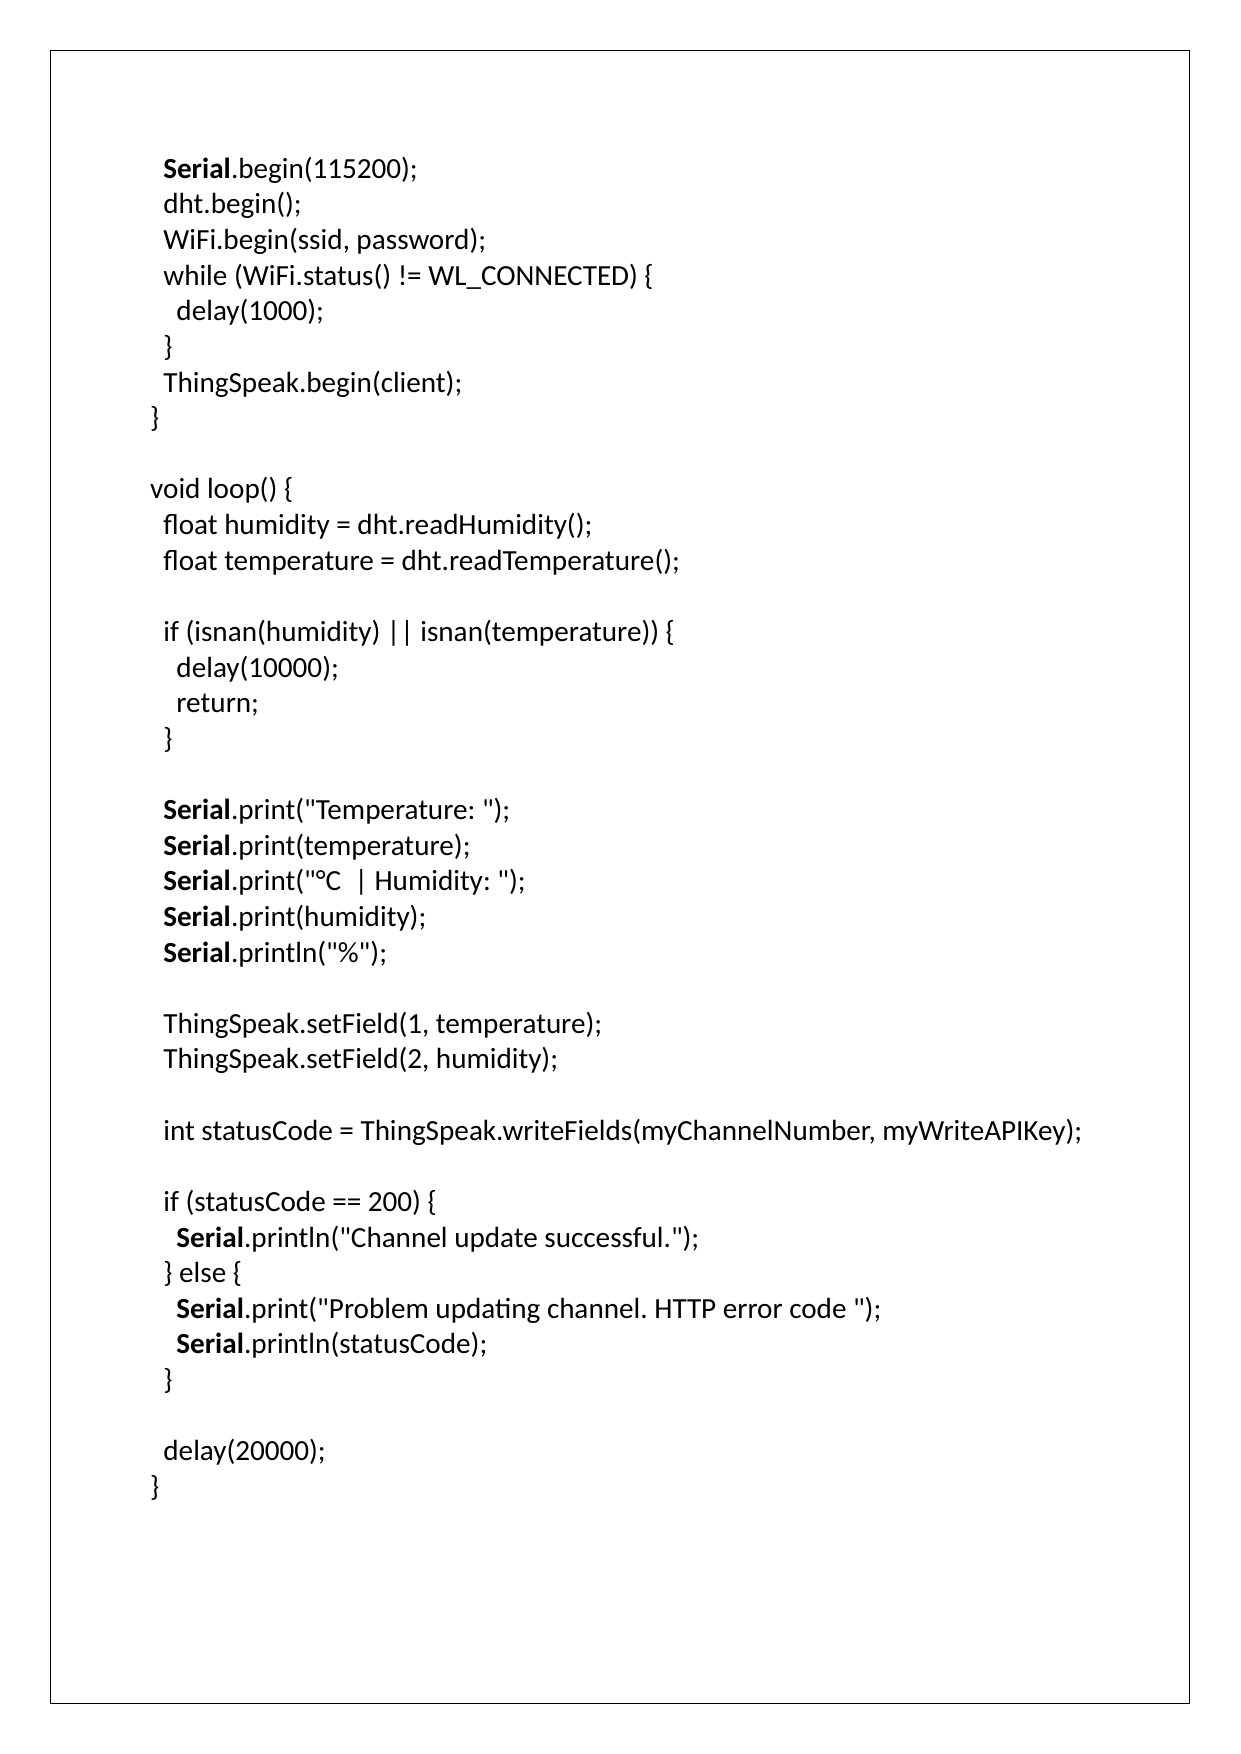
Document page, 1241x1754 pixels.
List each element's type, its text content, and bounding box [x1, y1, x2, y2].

text ThingSpeak.begin(client); [150, 364, 1090, 399]
text Serial.println(statusCode); [150, 1326, 1090, 1361]
text delay(1000); [150, 292, 1090, 328]
text Serial.begin(115200); [150, 150, 1090, 186]
text dht.begin(); [150, 186, 1090, 221]
text Serial.print(humidity); [150, 898, 1090, 934]
text Serial.println("Channel update successful."); [150, 1219, 1090, 1254]
text } [150, 720, 1090, 756]
text Serial.println("%"); [150, 934, 1090, 969]
text return; [150, 684, 1090, 720]
text delay(20000); [150, 1432, 1090, 1468]
text ThingSpeak.setField(2, humidity); [150, 1041, 1090, 1076]
text } else { [150, 1254, 1090, 1290]
text if (statusCode == 200) { [150, 1183, 1090, 1219]
text } [150, 1468, 1090, 1504]
text void loop() { [150, 471, 1090, 506]
text Serial.print(temperature); [150, 827, 1090, 862]
text float humidity = dht.readHumidity(); [150, 506, 1090, 542]
text int statusCode = ThingSpeak.writeFields(myChannelNumber, myWriteAPIKey); [150, 1112, 1090, 1147]
text Serial.print("°C | Humidity: "); [150, 862, 1090, 898]
text ThingSpeak.setField(1, temperature); [150, 1005, 1090, 1041]
text delay(10000); [150, 649, 1090, 684]
text } [150, 328, 1090, 364]
text if (isnan(humidity) || isnan(temperature)) { [150, 613, 1090, 649]
text } [150, 399, 1090, 435]
text WiFi.begin(ssid, password); [150, 221, 1090, 257]
text while (WiFi.status() != WL_CONNECTED) { [150, 257, 1090, 292]
text Serial.print("Temperature: "); [150, 791, 1090, 827]
text } [150, 1361, 1090, 1397]
text float temperature = dht.readTemperature(); [150, 542, 1090, 577]
text Serial.print("Problem updating channel. HTTP error code "); [150, 1290, 1090, 1326]
